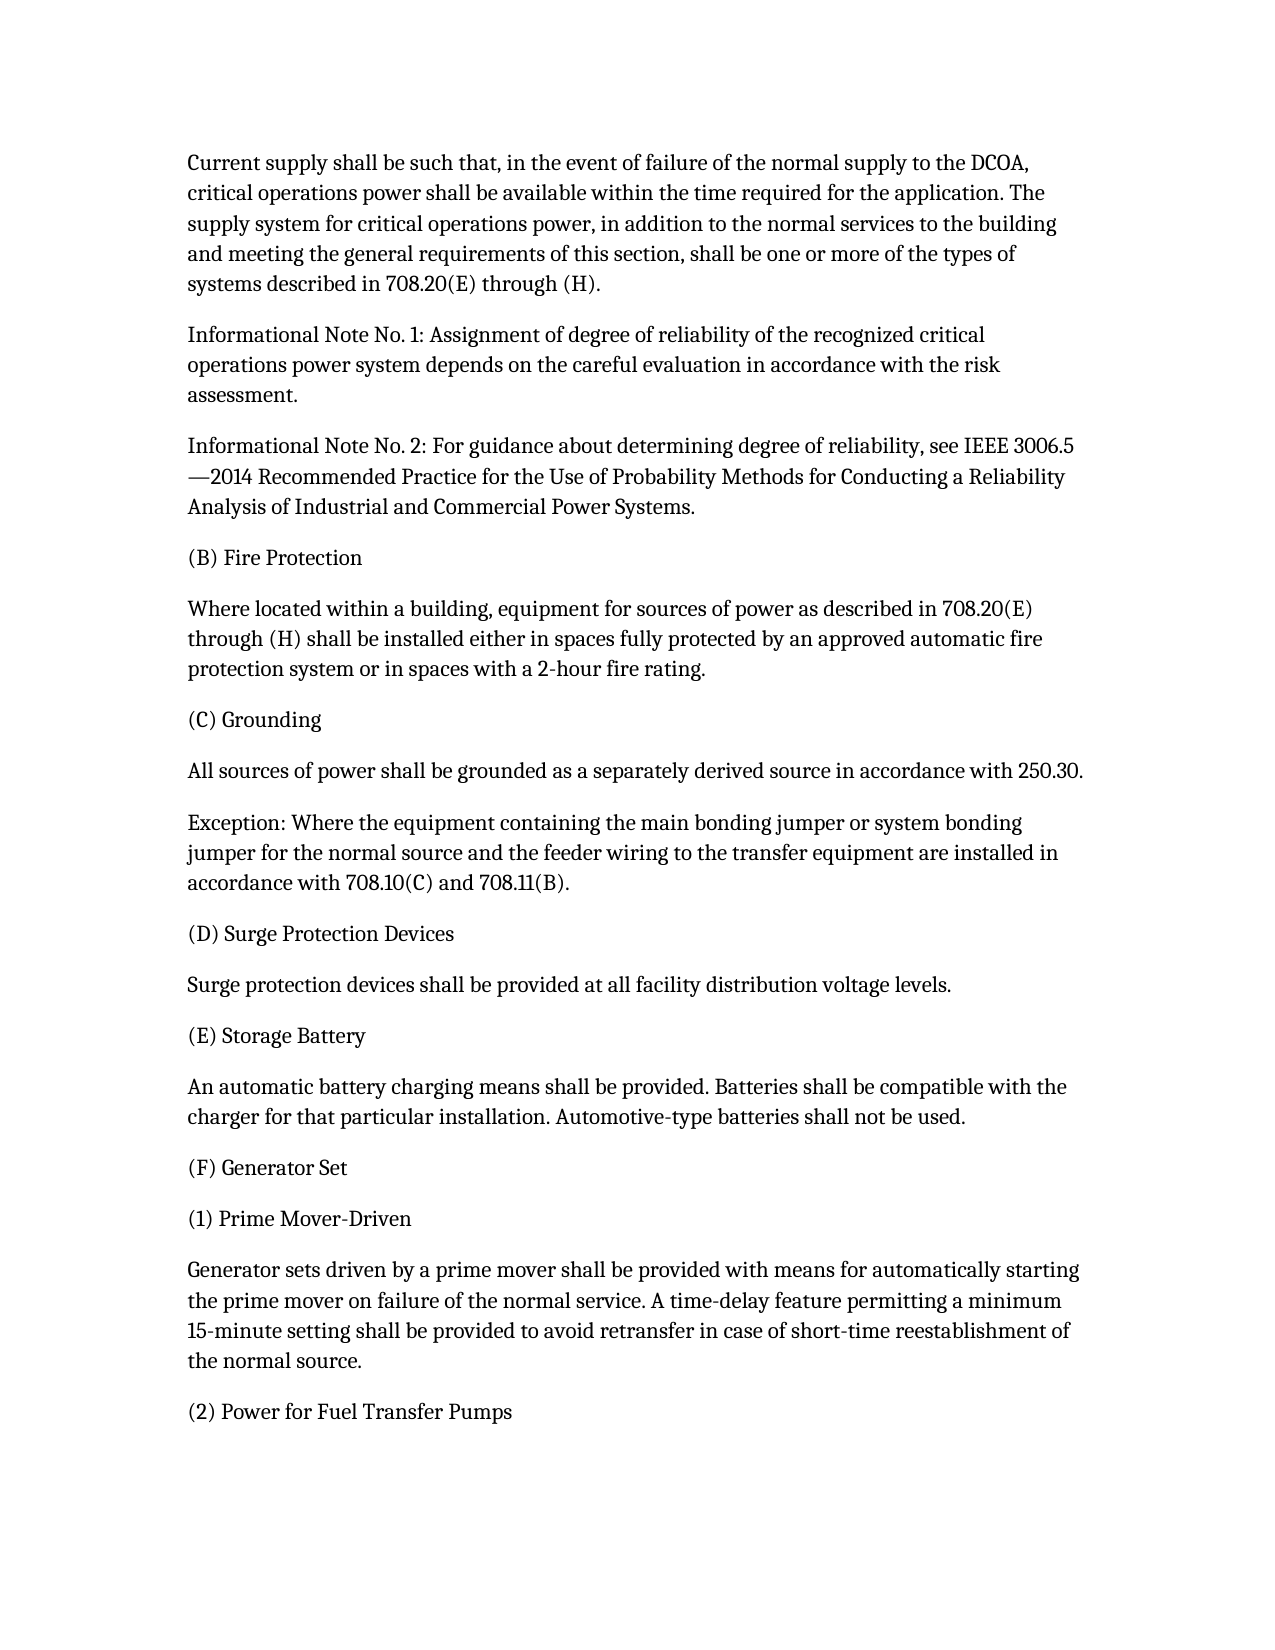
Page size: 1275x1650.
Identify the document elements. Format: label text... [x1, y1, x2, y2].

text (F) Generator Set [187, 1155, 1087, 1182]
text Where located within a building, equipment for sources of power as described in 708.20(E) through (H) shall be installed either in spaces fully protected by an approved automatic fire protection system or in spaces with a 2-hour fire rating. [187, 596, 1087, 683]
text (E) Storage Battery [187, 1023, 1087, 1049]
text All sources of power shall be grounded as a separately derived source in accordance with 250.30. [187, 758, 1087, 785]
text (2) Power for Fuel Transfer Pumps [187, 1399, 1087, 1425]
text Informational Note No. 1: Assignment of degree of reliability of the recognized critical operations power system depends on the careful evaluation in accordance with the risk assessment. [187, 322, 1087, 409]
text Informational Note No. 2: For guidance about determining degree of reliability, see IEEE 3006.5—2014 Recommended Practice for the Use of Probability Methods for Conducting a Reliability Analysis of Industrial and Commercial Power Systems. [187, 433, 1087, 520]
text Current supply shall be such that, in the event of failure of the normal supply to the DCOA, critical operations power shall be available within the time required for the application. The supply system for critical operations power, in addition to the normal services to the building and meeting the general requirements of this section, shall be one or more of the types of systems described in 708.20(E) through (H). [187, 150, 1087, 297]
text (B) Fire Protection [187, 545, 1087, 571]
text Exception: Where the equipment containing the main bonding jumper or system bonding jumper for the normal source and the feeder wiring to the transfer equipment are installed in accordance with 708.10(C) and 708.11(B). [187, 809, 1087, 896]
text Generator sets driven by a prime mover shall be provided with means for automatically starting the prime mover on failure of the normal service. A time-delay feature permitting a minimum 15-minute setting shall be provided to avoid retransfer in case of short-time reestablishment of the normal source. [187, 1257, 1087, 1374]
text (C) Grounding [187, 707, 1087, 734]
text Surge protection devices shall be provided at all facility distribution voltage levels. [187, 972, 1087, 998]
text (1) Prime Mover-Driven [187, 1206, 1087, 1233]
text (D) Surge Protection Devices [187, 921, 1087, 947]
text An automatic battery charging means shall be provided. Batteries shall be compatible with the charger for that particular installation. Automotive-type batteries shall not be used. [187, 1074, 1087, 1131]
